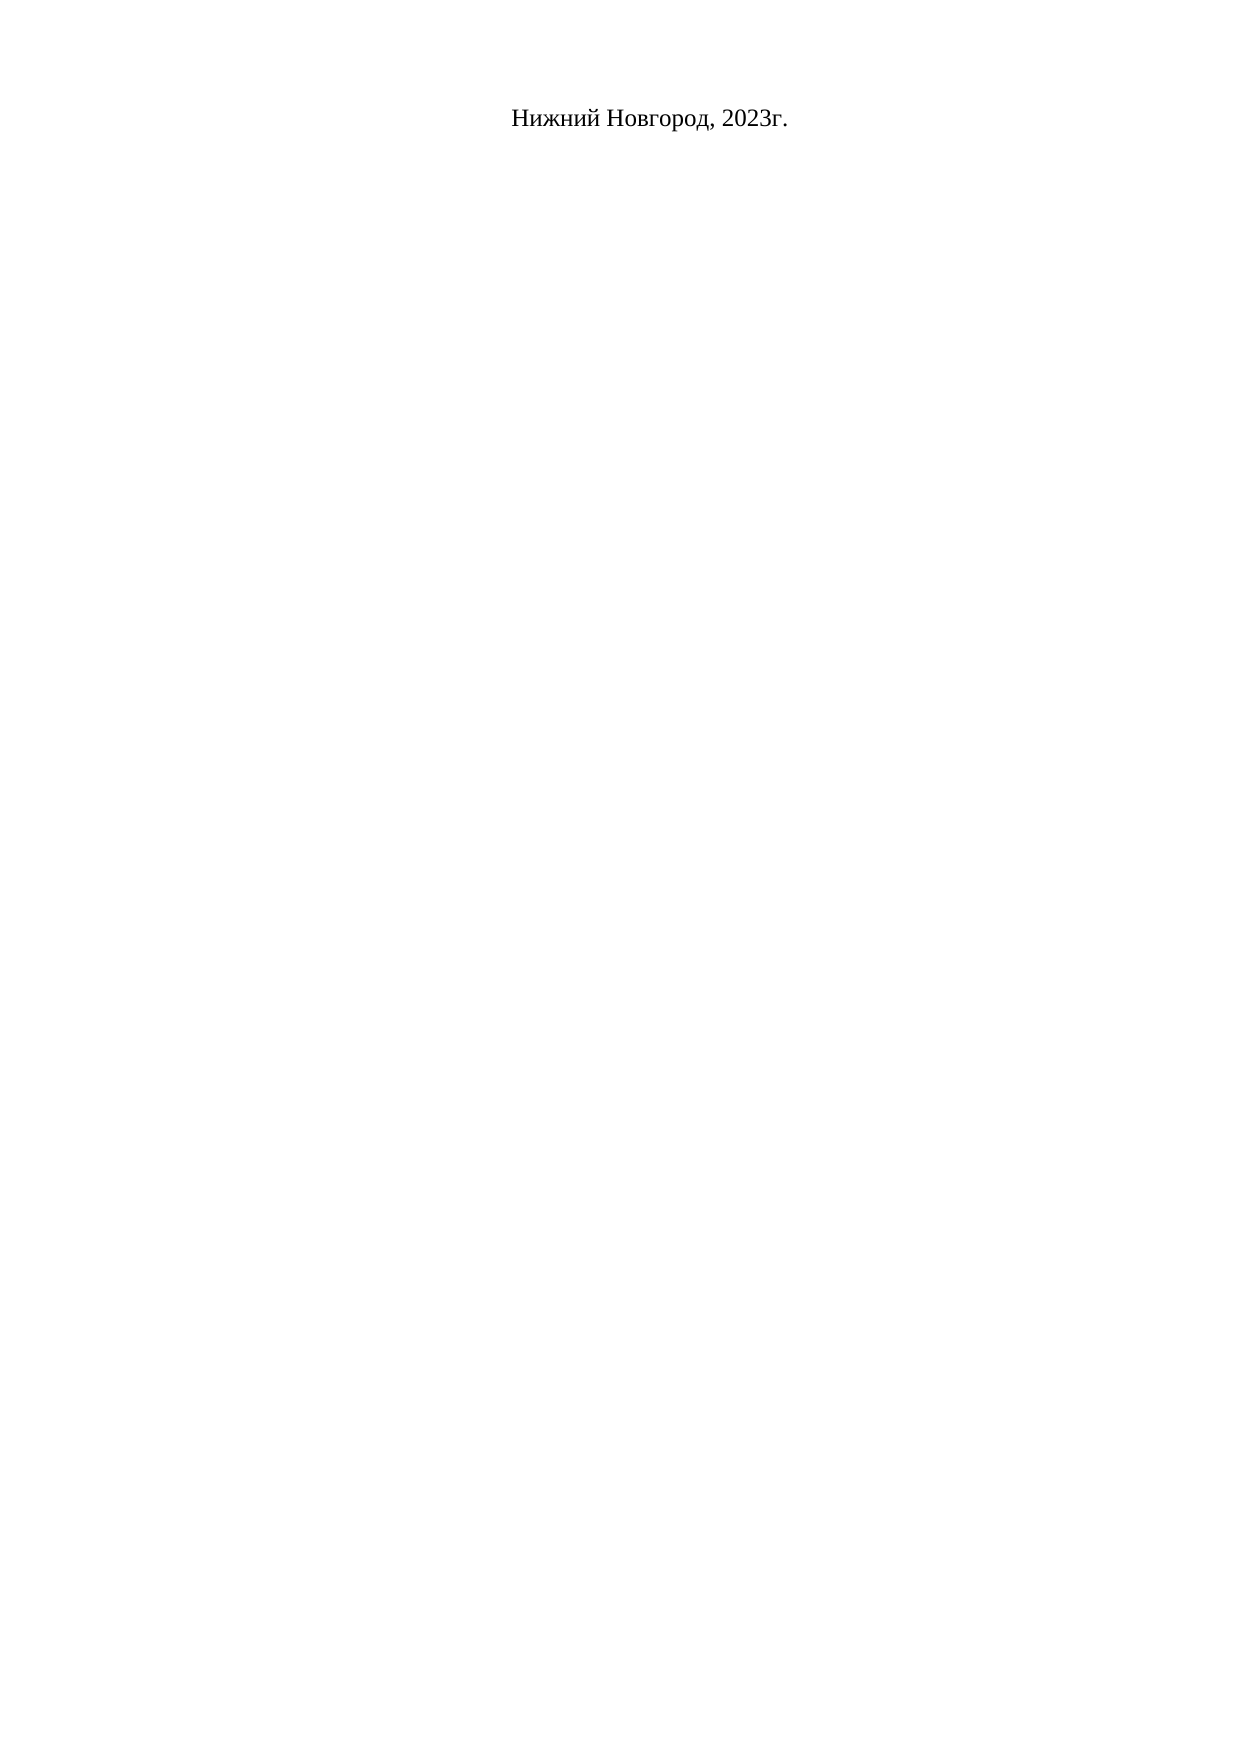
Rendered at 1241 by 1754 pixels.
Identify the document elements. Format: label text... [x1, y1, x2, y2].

text Нижний Новгород, 2023г. [118, 103, 1181, 132]
